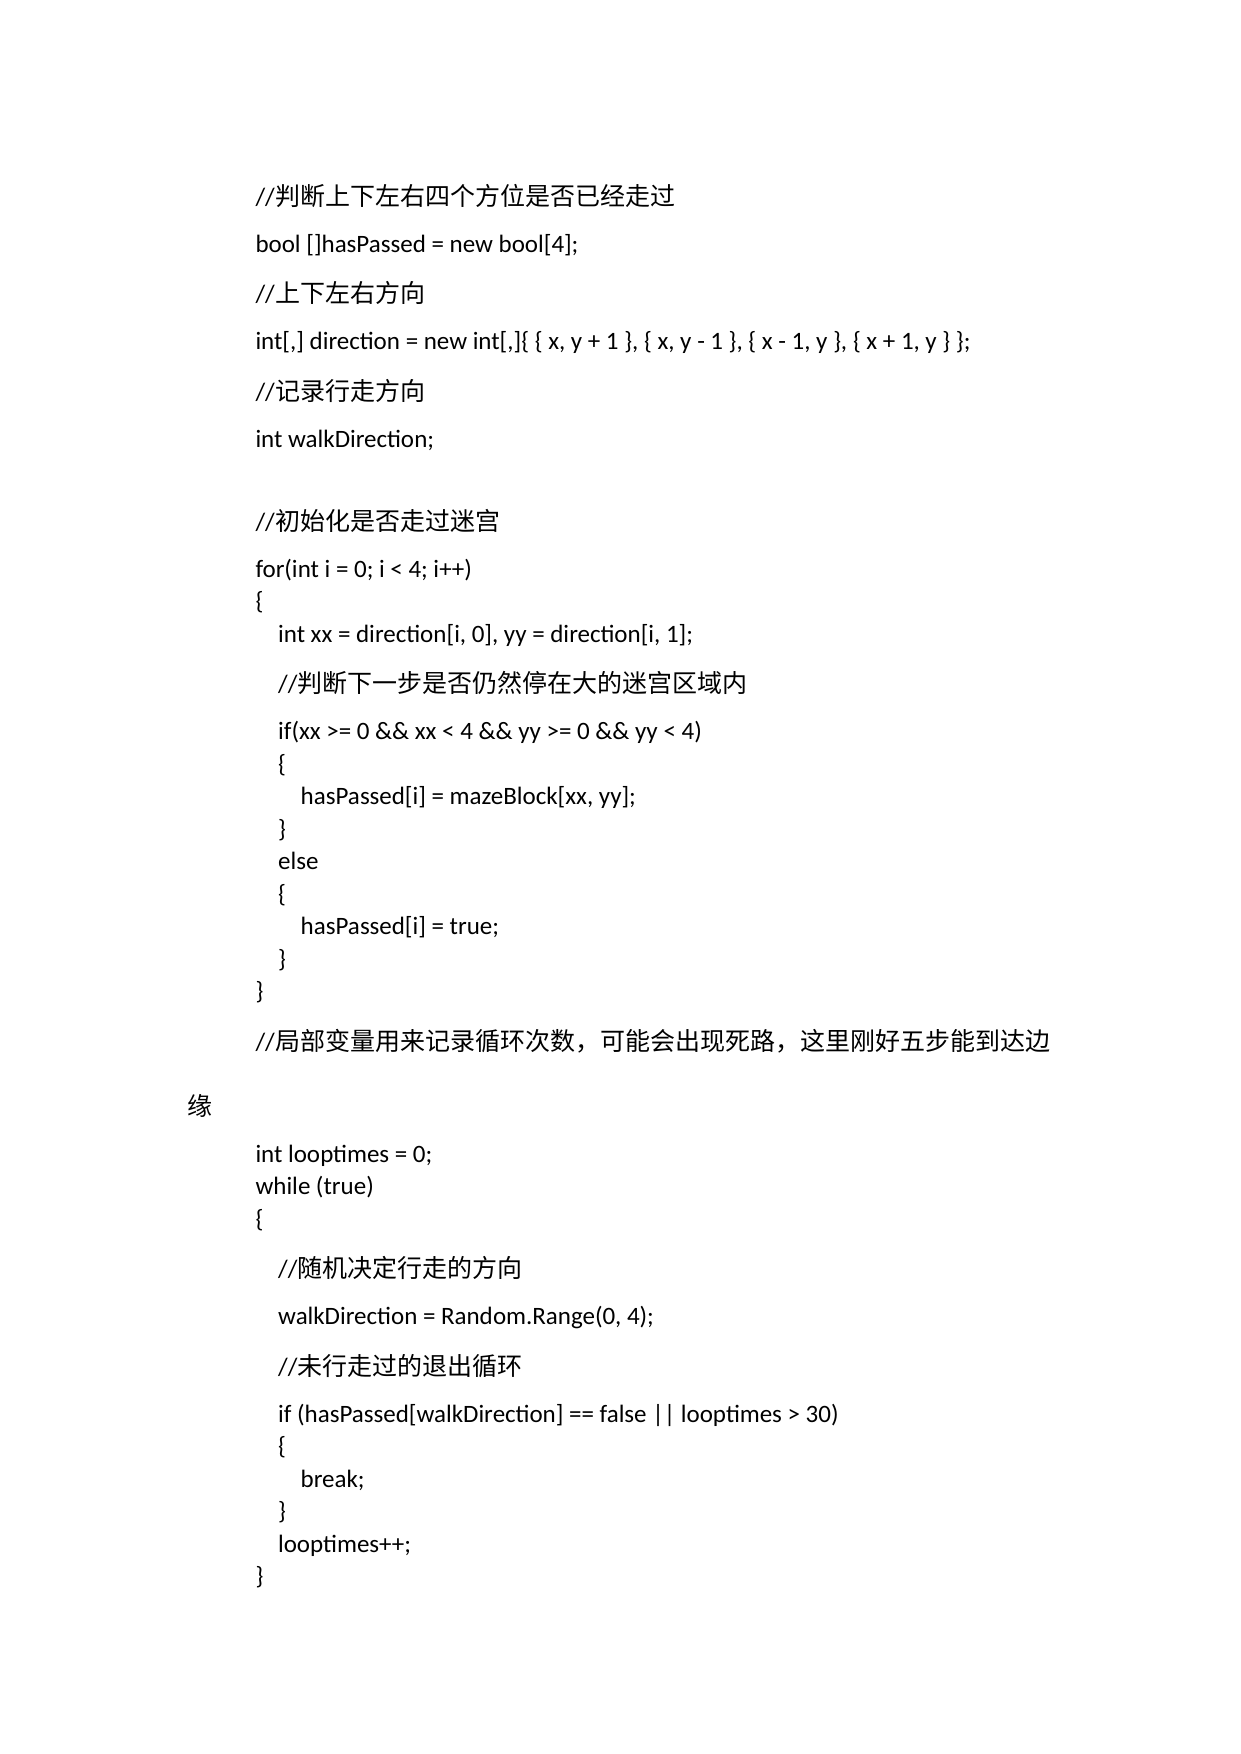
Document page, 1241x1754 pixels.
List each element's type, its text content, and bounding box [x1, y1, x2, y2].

text for(int i = 0; i < 4; i++) [187, 552, 1053, 584]
text { [187, 584, 1053, 617]
text //未行走过的退出循环 [187, 1332, 1053, 1397]
text { [187, 1429, 1053, 1462]
text { [187, 1202, 1053, 1234]
text //记录行走方向 [187, 357, 1053, 422]
text int xx = direction[i, 0], yy = direction[i, 1]; [187, 617, 1053, 649]
text { [187, 747, 1053, 779]
text else [187, 844, 1053, 877]
text } [187, 812, 1053, 844]
text } [187, 1494, 1053, 1527]
text //判断上下左右四个方位是否已经走过 [187, 162, 1053, 227]
text if(xx >= 0 && xx < 4 && yy >= 0 && yy < 4) [187, 714, 1053, 747]
text walkDirection = Random.Range(0, 4); [187, 1299, 1053, 1332]
text while (true) [187, 1169, 1053, 1202]
text //上下左右方向 [187, 259, 1053, 324]
text looptimes++; [187, 1527, 1053, 1559]
text int[,] direction = new int[,]{ { x, y + 1 }, { x, y - 1 }, { x - 1, y }, { x + 1, y } }; [187, 324, 1053, 357]
text break; [187, 1462, 1053, 1494]
text //初始化是否走过迷宫 [187, 487, 1053, 552]
text } [187, 1559, 1053, 1592]
text hasPassed[i] = true; [187, 909, 1053, 942]
text int walkDirection; [187, 422, 1053, 454]
text //随机决定行走的方向 [187, 1234, 1053, 1299]
text //判断下一步是否仍然停在大的迷宫区域内 [187, 649, 1053, 714]
text } [187, 942, 1053, 974]
text { [187, 877, 1053, 909]
text hasPassed[i] = mazeBlock[xx, yy]; [187, 779, 1053, 812]
text } [187, 974, 1053, 1007]
text bool []hasPassed = new bool[4]; [187, 227, 1053, 259]
text int looptimes = 0; [187, 1137, 1053, 1169]
text //局部变量用来记录循环次数，可能会出现死路，这里刚好五步能到达边缘 [187, 1007, 1053, 1137]
text if (hasPassed[walkDirection] == false || looptimes > 30) [187, 1397, 1053, 1429]
